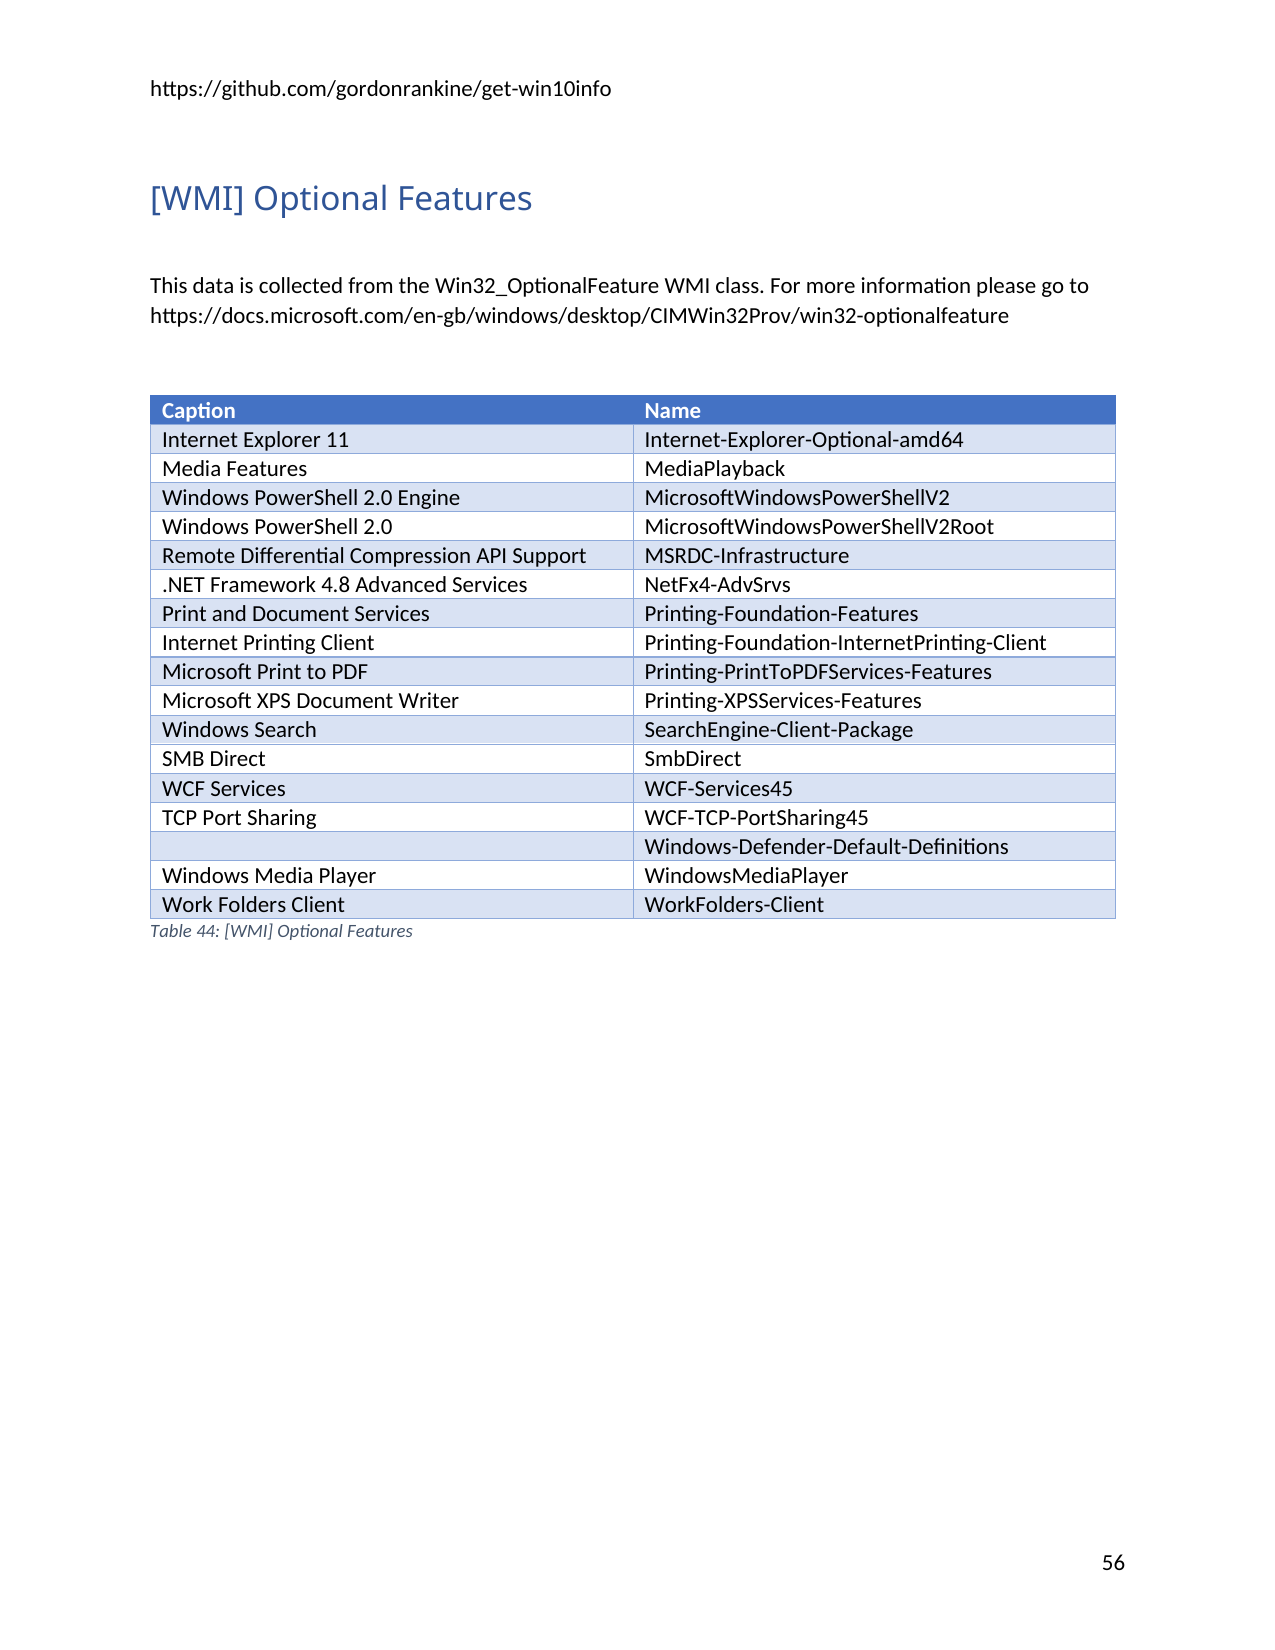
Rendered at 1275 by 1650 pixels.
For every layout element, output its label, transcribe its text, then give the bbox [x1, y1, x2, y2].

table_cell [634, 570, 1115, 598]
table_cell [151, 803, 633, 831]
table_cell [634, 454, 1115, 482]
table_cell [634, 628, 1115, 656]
subtitle [WMI] Optional Features [150, 175, 1125, 220]
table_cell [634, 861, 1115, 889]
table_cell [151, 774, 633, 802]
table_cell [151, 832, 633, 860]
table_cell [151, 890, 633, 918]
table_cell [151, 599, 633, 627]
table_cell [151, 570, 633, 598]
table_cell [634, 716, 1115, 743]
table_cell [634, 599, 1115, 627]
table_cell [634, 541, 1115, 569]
text This data is collected from the Win32_OptionalFeature WMI class. For more information please go to https://docs.microsoft.com/en-gb/windows/desktop/CIMWin32Prov/win32-optionalfeature [150, 271, 1125, 329]
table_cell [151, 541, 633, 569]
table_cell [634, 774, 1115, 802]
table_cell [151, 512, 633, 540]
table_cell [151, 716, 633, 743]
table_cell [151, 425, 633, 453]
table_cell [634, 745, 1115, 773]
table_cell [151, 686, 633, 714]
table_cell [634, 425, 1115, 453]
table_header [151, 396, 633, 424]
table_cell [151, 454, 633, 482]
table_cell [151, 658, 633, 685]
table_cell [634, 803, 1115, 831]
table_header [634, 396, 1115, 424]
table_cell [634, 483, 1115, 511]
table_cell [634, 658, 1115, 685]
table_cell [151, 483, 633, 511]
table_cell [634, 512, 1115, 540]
text Table 44: [WMI] Optional Features [150, 919, 1125, 942]
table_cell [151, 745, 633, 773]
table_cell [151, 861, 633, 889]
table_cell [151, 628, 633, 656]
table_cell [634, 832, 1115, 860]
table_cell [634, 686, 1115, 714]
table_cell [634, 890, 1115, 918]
